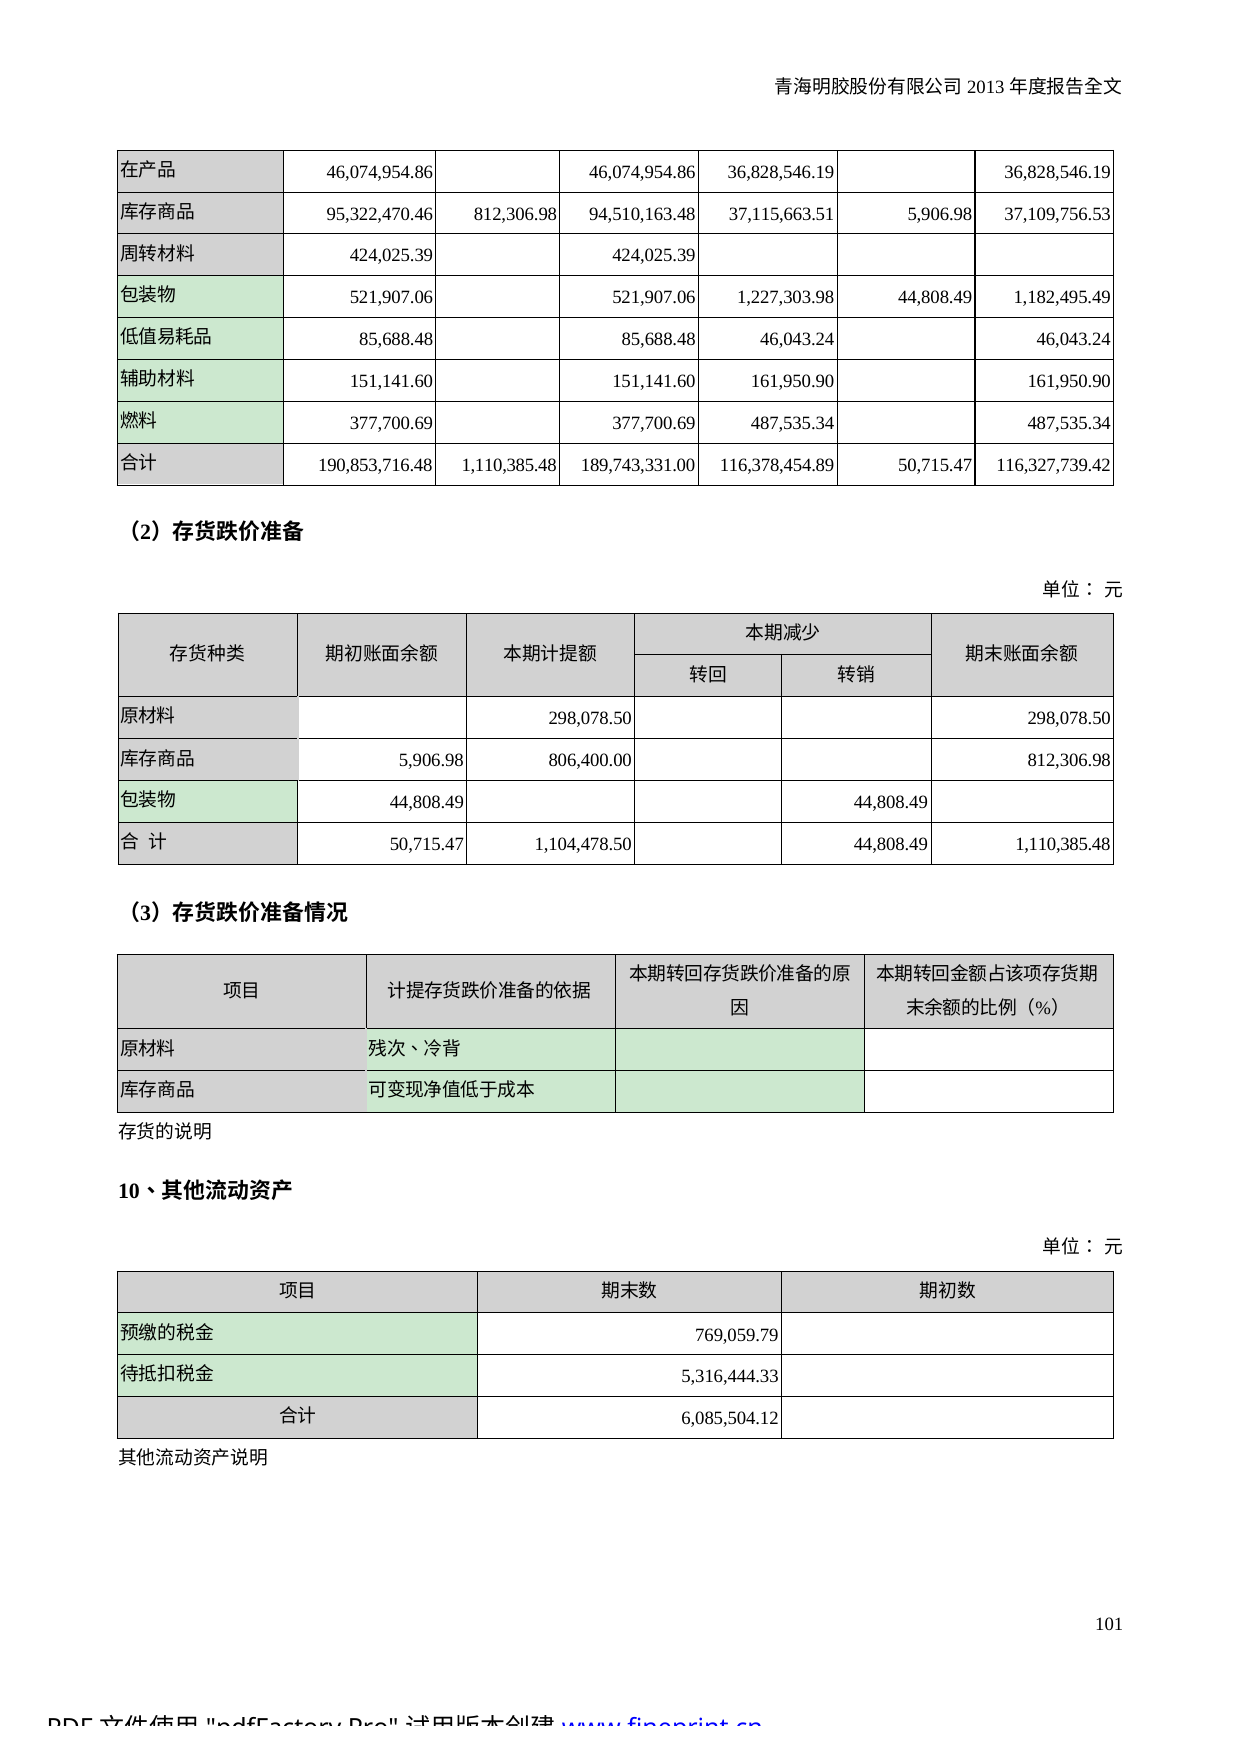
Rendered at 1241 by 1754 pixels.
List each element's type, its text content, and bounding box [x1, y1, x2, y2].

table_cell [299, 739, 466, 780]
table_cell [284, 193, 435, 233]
subtitle 10、其他流动资产 [118, 1175, 1123, 1204]
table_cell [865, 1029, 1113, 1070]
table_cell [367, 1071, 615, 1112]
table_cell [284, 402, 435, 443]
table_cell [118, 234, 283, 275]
text 单位： 元 [27, 576, 1123, 601]
subtitle （3）存货跌价准备情况 [118, 892, 1123, 927]
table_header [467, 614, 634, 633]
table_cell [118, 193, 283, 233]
text 其他流动资产说明 [118, 1444, 1123, 1470]
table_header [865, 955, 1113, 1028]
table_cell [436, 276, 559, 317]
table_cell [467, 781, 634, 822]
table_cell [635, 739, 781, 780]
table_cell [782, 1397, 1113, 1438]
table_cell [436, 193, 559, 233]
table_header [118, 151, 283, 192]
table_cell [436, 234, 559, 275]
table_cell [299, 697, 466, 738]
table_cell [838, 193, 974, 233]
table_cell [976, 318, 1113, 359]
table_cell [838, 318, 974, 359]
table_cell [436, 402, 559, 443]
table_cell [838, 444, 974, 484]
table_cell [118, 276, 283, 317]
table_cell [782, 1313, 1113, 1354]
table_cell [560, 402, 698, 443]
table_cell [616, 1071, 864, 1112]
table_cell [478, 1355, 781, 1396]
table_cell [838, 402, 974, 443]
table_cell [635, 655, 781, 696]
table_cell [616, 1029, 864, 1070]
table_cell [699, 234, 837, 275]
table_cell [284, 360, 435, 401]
subtitle （2）存货跌价准备 [118, 512, 1123, 547]
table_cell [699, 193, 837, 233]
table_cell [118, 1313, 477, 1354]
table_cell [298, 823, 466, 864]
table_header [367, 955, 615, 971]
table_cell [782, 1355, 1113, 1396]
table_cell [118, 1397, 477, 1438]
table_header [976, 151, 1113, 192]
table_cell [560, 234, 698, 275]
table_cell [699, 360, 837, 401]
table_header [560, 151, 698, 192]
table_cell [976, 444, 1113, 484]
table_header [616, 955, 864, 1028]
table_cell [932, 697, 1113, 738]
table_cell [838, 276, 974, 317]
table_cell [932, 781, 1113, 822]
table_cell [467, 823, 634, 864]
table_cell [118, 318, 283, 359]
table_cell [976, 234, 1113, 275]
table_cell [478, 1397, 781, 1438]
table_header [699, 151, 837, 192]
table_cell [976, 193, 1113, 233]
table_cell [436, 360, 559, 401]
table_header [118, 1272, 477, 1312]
text 单位： 元 [27, 1234, 1123, 1259]
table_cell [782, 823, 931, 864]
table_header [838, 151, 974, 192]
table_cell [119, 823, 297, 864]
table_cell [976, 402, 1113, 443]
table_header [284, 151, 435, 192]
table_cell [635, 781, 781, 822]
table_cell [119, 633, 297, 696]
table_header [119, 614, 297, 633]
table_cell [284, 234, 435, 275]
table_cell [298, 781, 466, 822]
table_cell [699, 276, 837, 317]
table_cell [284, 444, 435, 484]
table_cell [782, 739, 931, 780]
text 存货的说明 [118, 1119, 1123, 1144]
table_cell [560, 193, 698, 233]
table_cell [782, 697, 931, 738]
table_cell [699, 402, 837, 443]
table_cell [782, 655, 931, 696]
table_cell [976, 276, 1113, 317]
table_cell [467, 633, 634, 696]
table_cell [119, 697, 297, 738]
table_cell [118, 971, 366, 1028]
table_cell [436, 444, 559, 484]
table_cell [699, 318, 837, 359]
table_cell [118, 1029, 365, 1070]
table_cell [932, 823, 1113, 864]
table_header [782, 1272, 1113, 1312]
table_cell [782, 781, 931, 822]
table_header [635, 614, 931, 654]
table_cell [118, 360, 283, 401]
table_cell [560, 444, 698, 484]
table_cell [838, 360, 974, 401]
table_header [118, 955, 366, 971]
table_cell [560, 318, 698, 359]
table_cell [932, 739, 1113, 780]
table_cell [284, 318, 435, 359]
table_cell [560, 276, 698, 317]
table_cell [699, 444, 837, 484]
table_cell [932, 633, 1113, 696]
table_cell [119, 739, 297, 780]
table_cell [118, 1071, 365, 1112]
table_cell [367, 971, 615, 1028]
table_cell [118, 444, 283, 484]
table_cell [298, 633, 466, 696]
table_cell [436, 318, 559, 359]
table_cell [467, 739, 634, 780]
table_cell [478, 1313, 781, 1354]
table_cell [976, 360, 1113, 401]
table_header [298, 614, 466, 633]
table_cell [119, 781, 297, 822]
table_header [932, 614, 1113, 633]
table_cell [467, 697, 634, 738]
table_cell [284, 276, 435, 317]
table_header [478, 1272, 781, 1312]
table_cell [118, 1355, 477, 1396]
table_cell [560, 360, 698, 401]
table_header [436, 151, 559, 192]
text 101 [27, 1612, 1123, 1634]
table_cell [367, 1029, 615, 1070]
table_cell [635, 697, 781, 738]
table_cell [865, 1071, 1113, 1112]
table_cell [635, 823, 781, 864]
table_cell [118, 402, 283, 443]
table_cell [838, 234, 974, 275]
